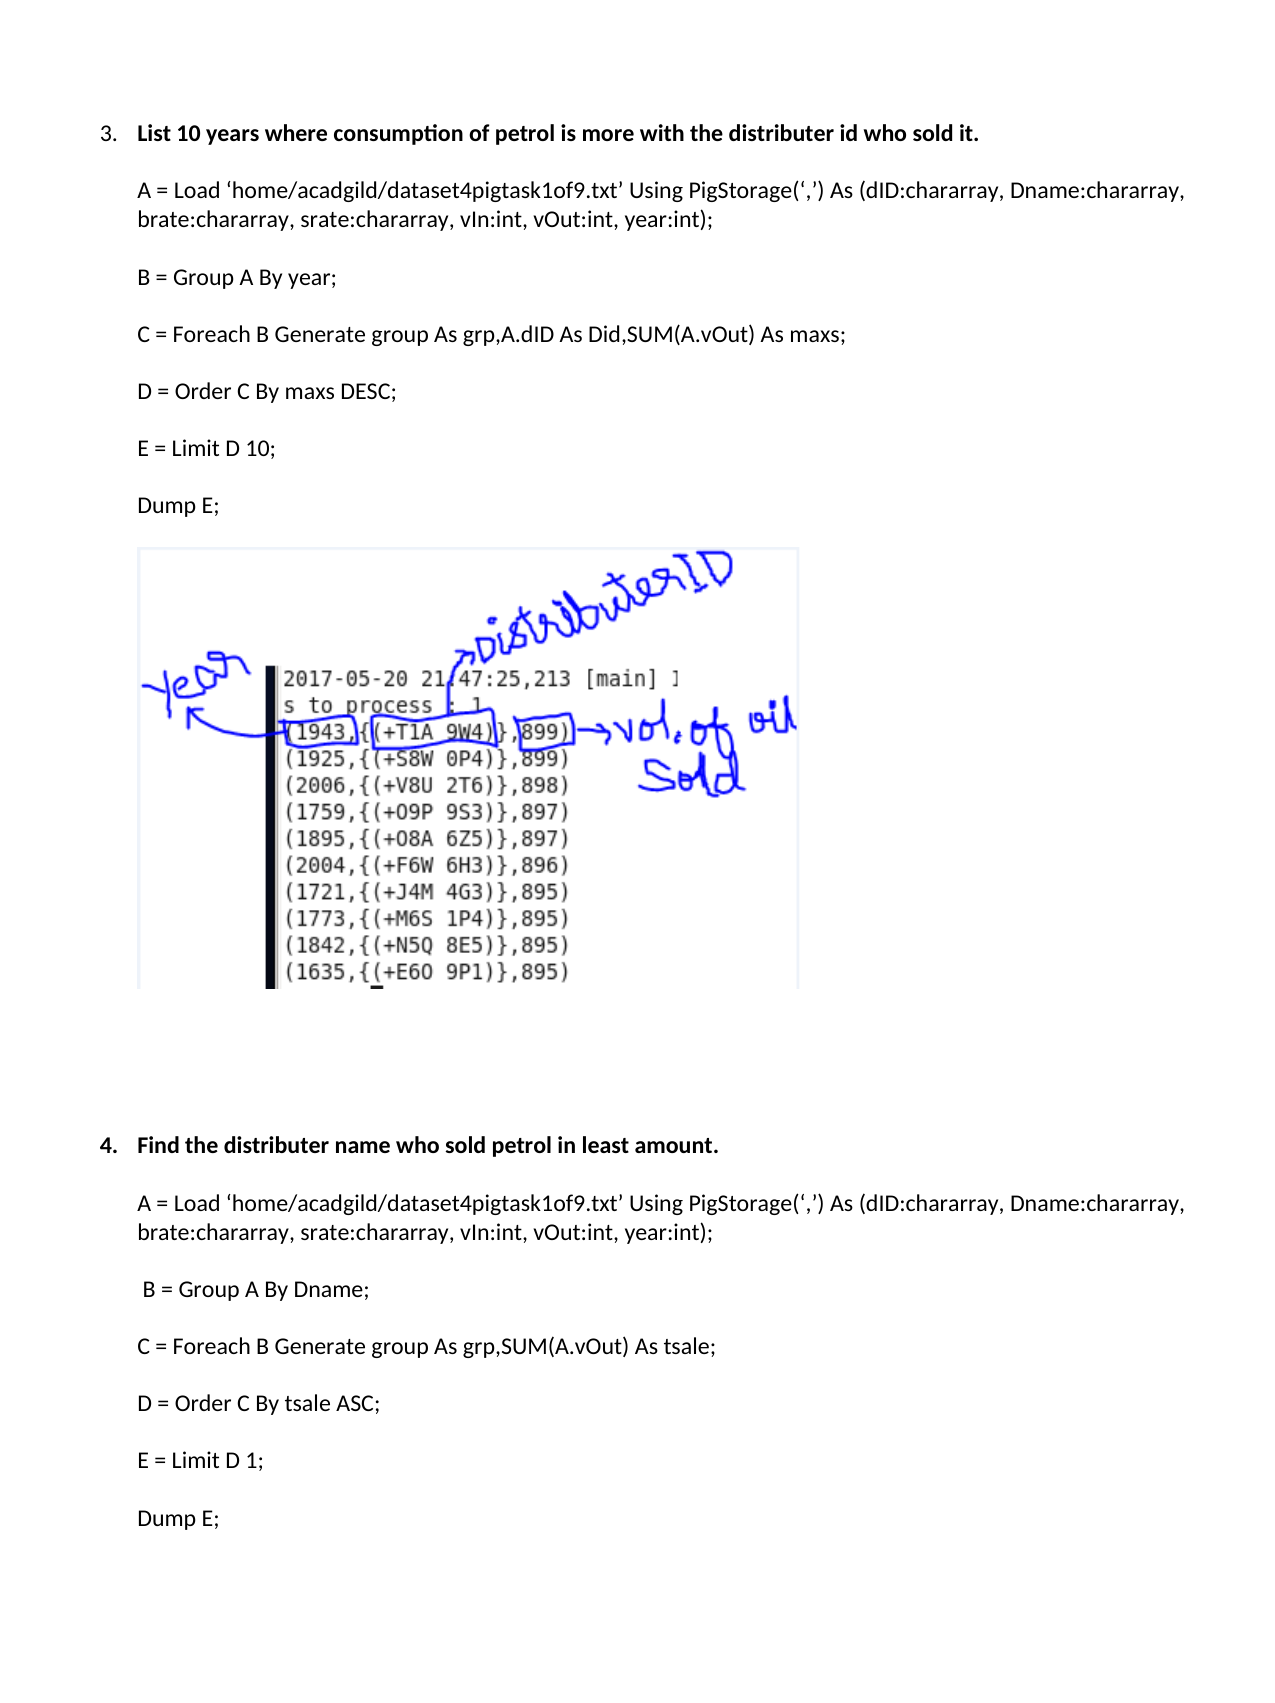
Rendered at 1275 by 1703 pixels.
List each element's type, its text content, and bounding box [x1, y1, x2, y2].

list List 10 years where consumption of petrol is more with the distributer id who sold it. [99, 118, 1255, 147]
text A = Load ‘home/acadgild/dataset4pigtask1of9.txt’ Using PigStorage(‘,’) As (dID:chararray, Dname:chararray, brate:chararray, srate:chararray, vIn:int, vOut:int, year:int); [137, 175, 1255, 234]
text C = Foreach B Generate group As grp,SUM(A.vOut) As tsale; [137, 1331, 1255, 1361]
text E = Limit D 1; [137, 1446, 1255, 1475]
text Dump E; [137, 1503, 1255, 1532]
text E = Limit D 10; [137, 433, 1255, 462]
text A = Load ‘home/acadgild/dataset4pigtask1of9.txt’ Using PigStorage(‘,’) As (dID:chararray, Dname:chararray, brate:chararray, srate:chararray, vIn:int, vOut:int, year:int); [137, 1188, 1255, 1246]
list Find the distributer name who sold petrol in least amount. [99, 1130, 1255, 1160]
text C = Foreach B Generate group As grp,A.dID As Did,SUM(A.vOut) As maxs; [137, 319, 1255, 348]
text Dump E; [137, 490, 1255, 519]
picture [137, 547, 800, 989]
text D = Order C By maxs DESC; [137, 376, 1255, 405]
text D = Order C By tsale ASC; [137, 1388, 1255, 1418]
text B = Group A By Dname; [137, 1274, 1255, 1303]
text B = Group A By year; [137, 262, 1255, 291]
